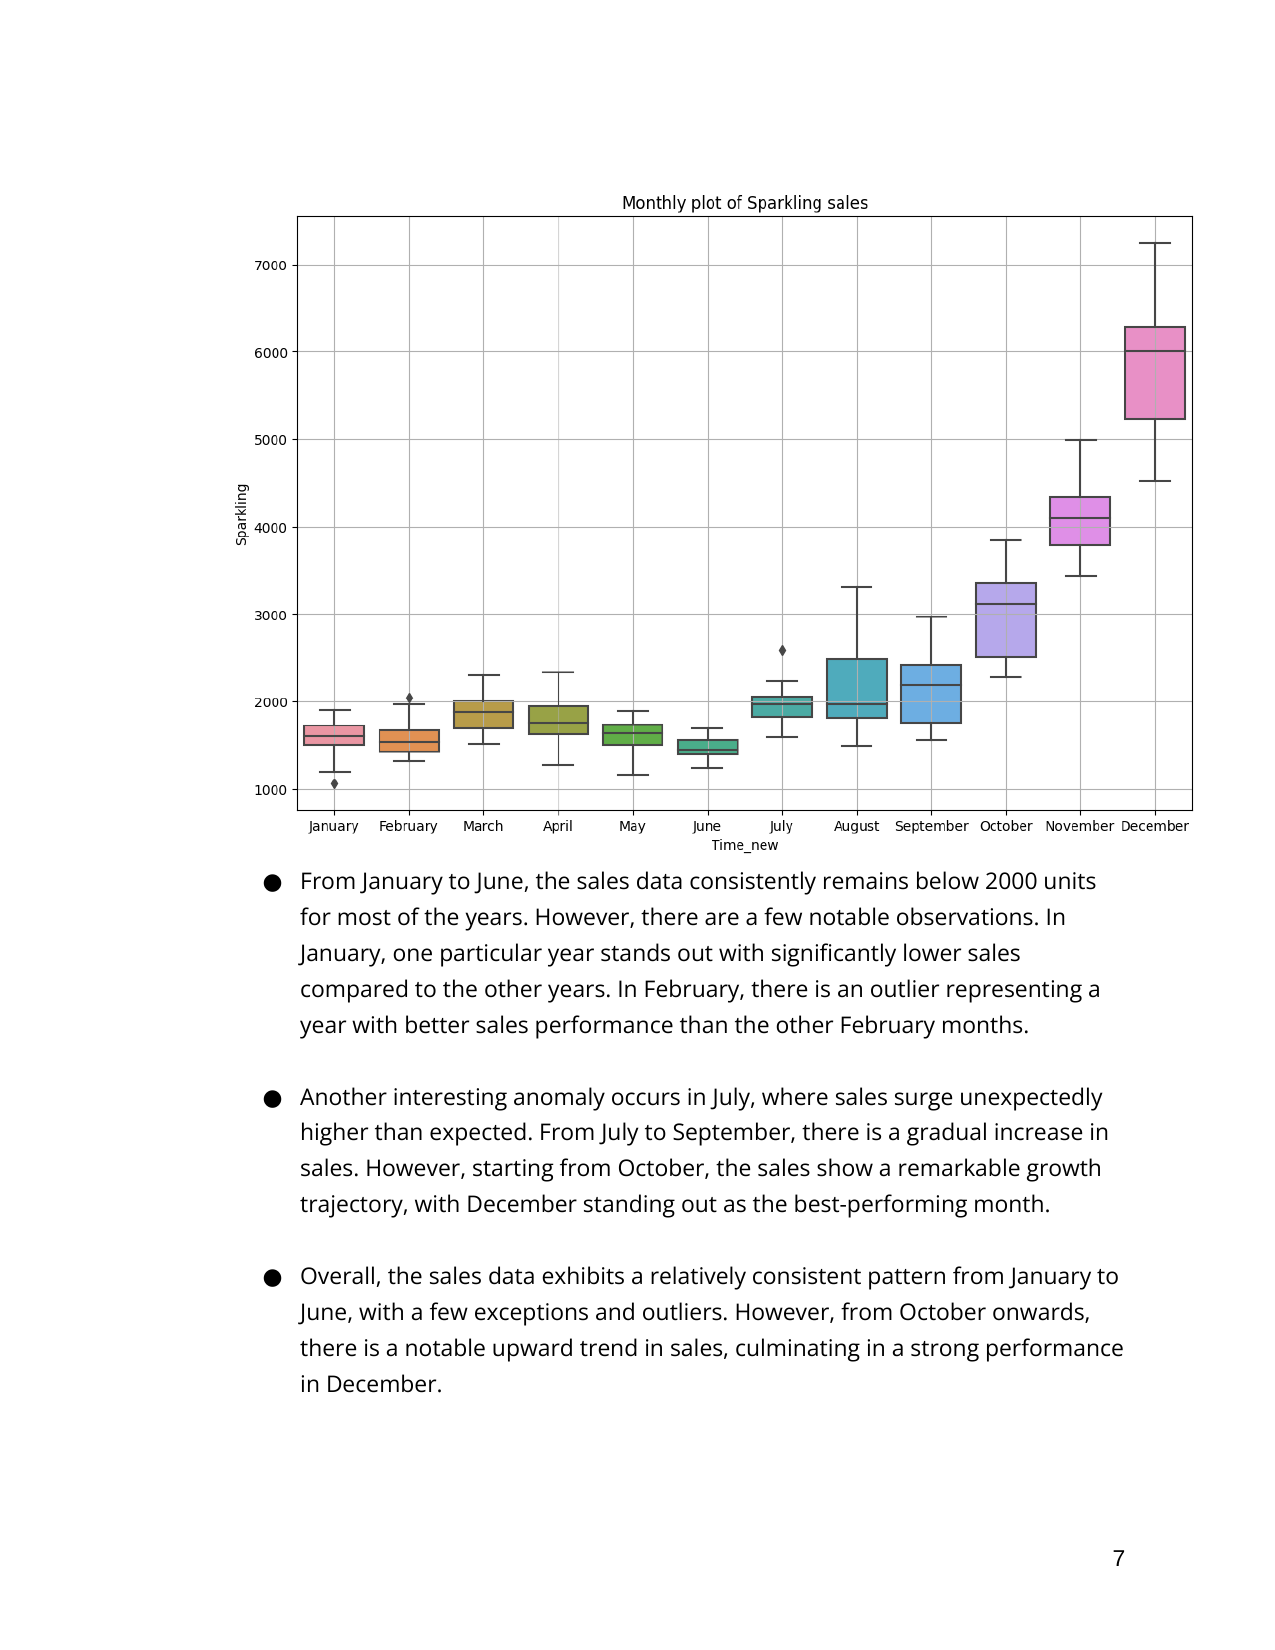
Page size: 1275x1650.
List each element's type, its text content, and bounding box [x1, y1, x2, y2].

list Another interesting anomaly occurs in July, where sales surge unexpectedly higher than expected. From July to September, there is a gradual increase in sales. However, starting from October, the sales show a remarkable growth trajectory, with December standing out as the best-performing month. [262, 1080, 1125, 1219]
list From January to June, the sales data consistently remains below 2000 units for most of the years. However, there are a few notable observations. In January, one particular year stands out with significantly lower sales compared to the other years. In February, there is an outlier representing a year with better sales performance than the other February months. [262, 865, 1125, 1040]
list Overall, the sales data exhibits a relatively consistent pattern from January to June, with a few exceptions and outliers. However, from October onwards, there is a notable upward trend in sales, culminating in a strong performance in December. [262, 1260, 1125, 1399]
picture [225, 186, 1200, 861]
